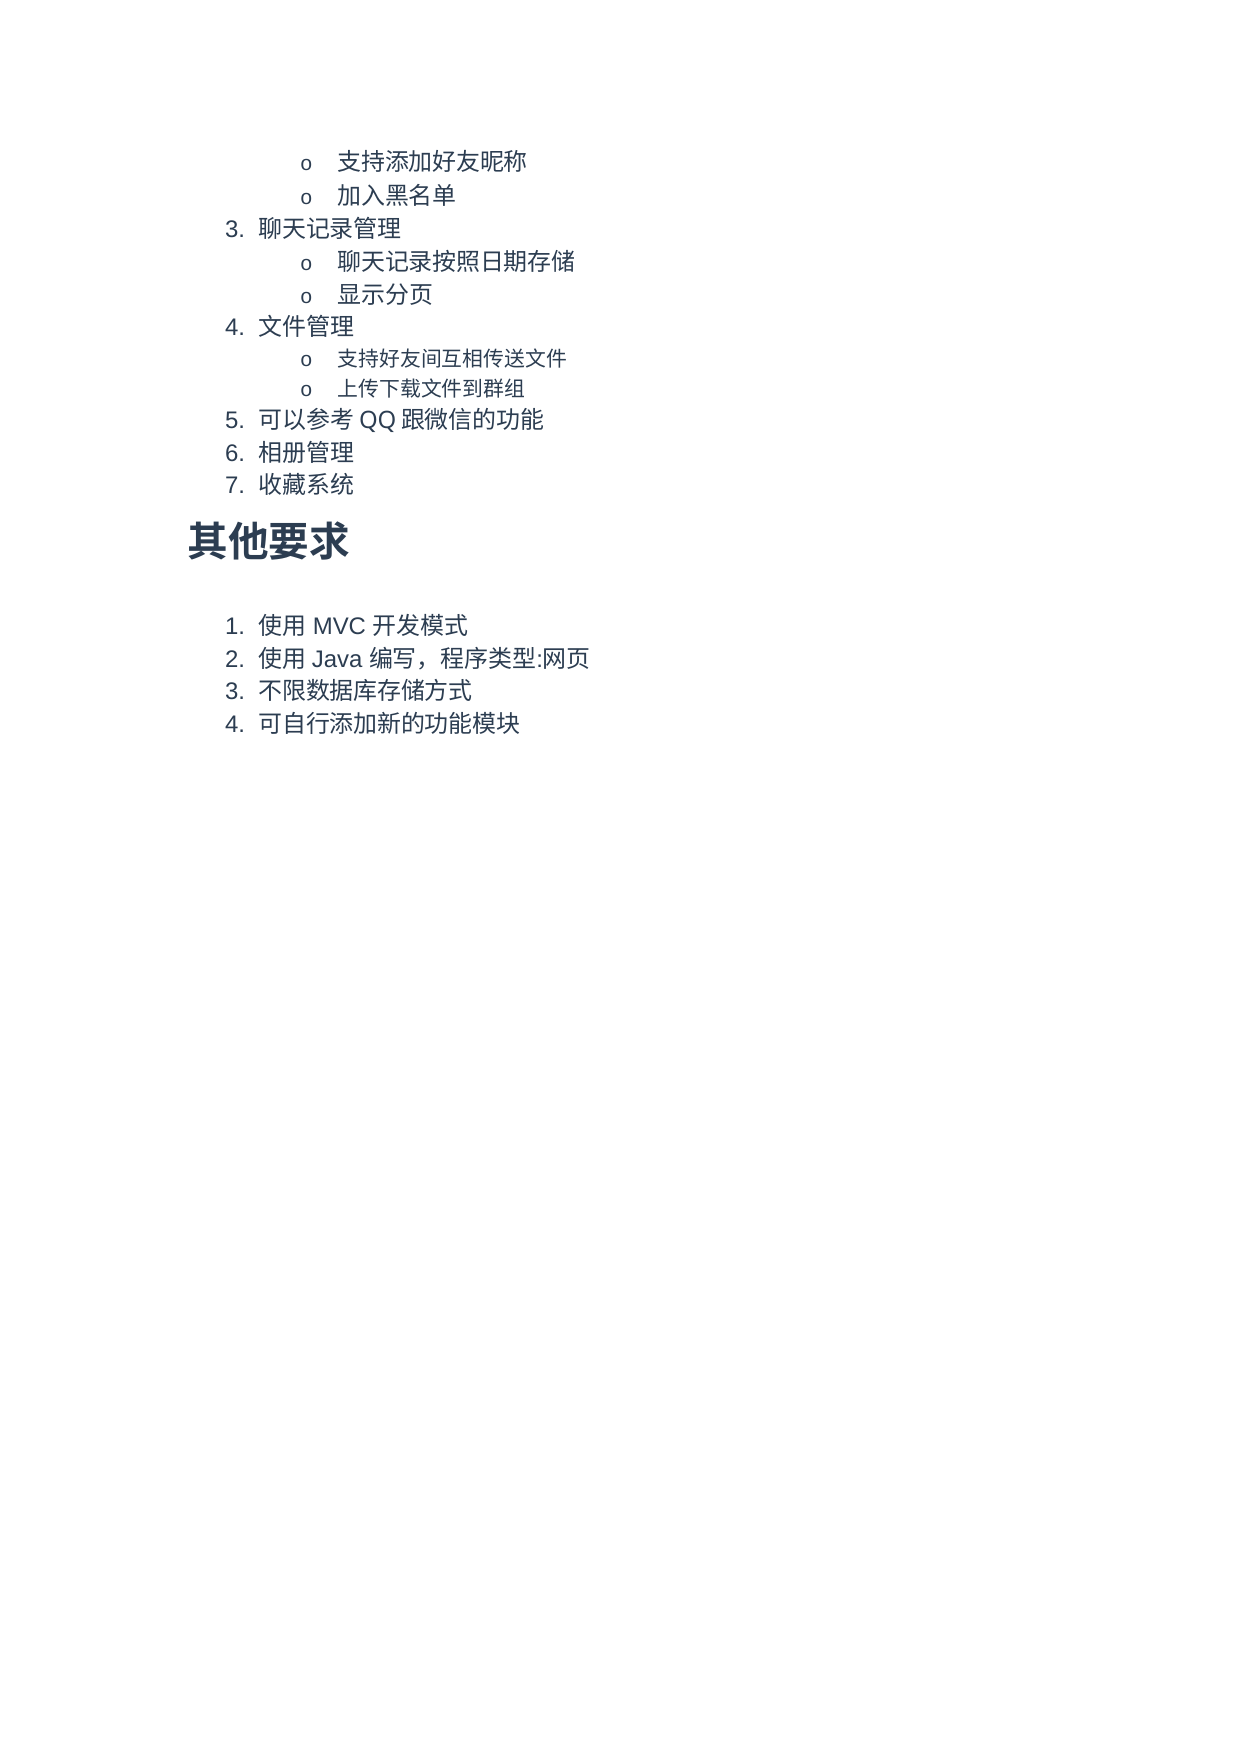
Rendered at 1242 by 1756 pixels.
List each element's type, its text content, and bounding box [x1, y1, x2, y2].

subtitle 其他要求 [187, 513, 1075, 568]
list 显示分页 [300, 277, 1075, 310]
list 聊天记录按照日期存储 [300, 243, 1075, 277]
list 不限数据库存储方式 [225, 674, 1075, 706]
list 文件管理 [225, 310, 1075, 342]
list 使用 MVC 开发模式 [225, 608, 1075, 641]
list 相册管理 [225, 435, 1075, 467]
list 收藏系统 [225, 467, 1075, 500]
list 可自行添加新的功能模块 [225, 706, 1075, 739]
list 使用 Java 编写，程序类型:网页 [225, 641, 1075, 674]
list 上传下载文件到群组 [300, 373, 1075, 403]
list 支持好友间互相传送文件 [300, 342, 1075, 373]
list 支持添加好友昵称 [300, 144, 1075, 177]
list 可以参考QQ跟微信的功能 [225, 403, 1075, 435]
list 聊天记录管理 [225, 211, 1075, 243]
list 加入黑名单 [300, 177, 1075, 211]
